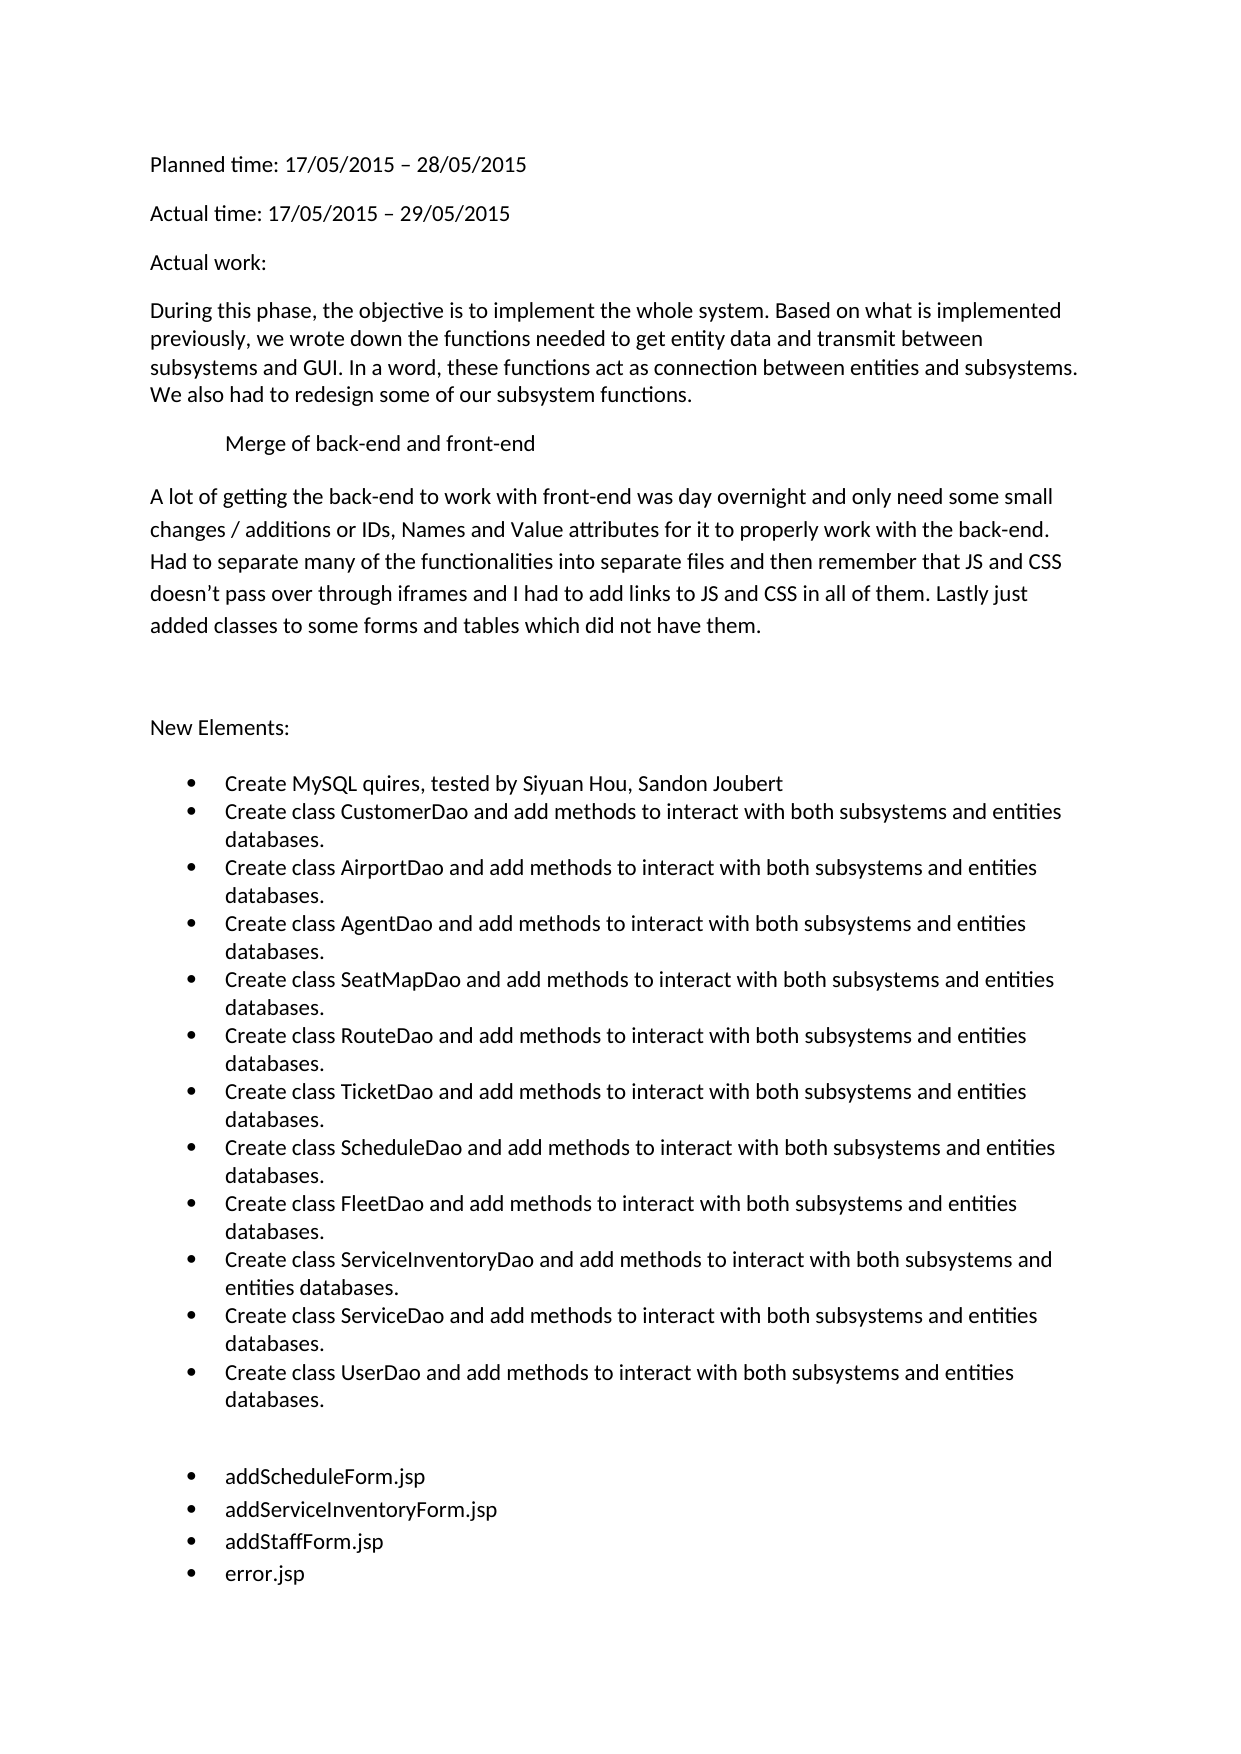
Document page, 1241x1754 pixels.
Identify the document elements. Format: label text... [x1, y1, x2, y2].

list Create MySQL quires, tested by Siyuan Hou, Sandon Joubert [187, 769, 1090, 797]
list Create class TicketDao and add methods to interact with both subsystems and entities databases. [187, 1077, 1090, 1133]
list Create class ScheduleDao and add methods to interact with both subsystems and entities databases. [187, 1133, 1090, 1189]
text A lot of getting the back-end to work with front-end was day overnight and only need some small changes / additions or IDs, Names and Value attributes for it to properly work with the back-end. Had to separate many of the functionalities into separate files and then remember that JS and CSS doesn’t pass over through iframes and I had to add links to JS and CSS in all of them. Lastly just added classes to some forms and tables which did not have them. [150, 482, 1090, 639]
list Create class UserDao and add methods to interact with both subsystems and entities databases. [187, 1358, 1090, 1414]
text Actual time: 17/05/2015 – 29/05/2015 [150, 199, 1090, 227]
list Create class SeatMapDao and add methods to interact with both subsystems and entities databases. [187, 965, 1090, 1021]
list Create class FleetDao and add methods to interact with both subsystems and entities databases. [187, 1189, 1090, 1246]
text Actual work: [150, 248, 1090, 276]
text Merge of back-end and front-end [150, 429, 1090, 457]
list addScheduleForm.jsp [187, 1462, 1090, 1491]
text Planned time: 17/05/2015 – 28/05/2015 [150, 150, 1090, 178]
text New Elements: [150, 713, 1090, 741]
list Create class AgentDao and add methods to interact with both subsystems and entities databases. [187, 909, 1090, 965]
list Create class ServiceInventoryDao and add methods to interact with both subsystems and entities databases. [187, 1246, 1090, 1302]
list Create class RouteDao and add methods to interact with both subsystems and entities databases. [187, 1021, 1090, 1077]
text During this phase, the objective is to implement the whole system. Based on what is implemented previously, we wrote down the functions needed to get entity data and transmit between subsystems and GUI. In a word, these functions act as connection between entities and subsystems. We also had to redesign some of our subsystem functions. [150, 297, 1090, 409]
list error.jsp [187, 1559, 1090, 1587]
list Create class CustomerDao and add methods to interact with both subsystems and entities databases. [187, 797, 1090, 853]
list addStaffForm.jsp [187, 1527, 1090, 1555]
list Create class ServiceDao and add methods to interact with both subsystems and entities databases. [187, 1302, 1090, 1358]
list addServiceInventoryForm.jsp [187, 1495, 1090, 1523]
list Create class AirportDao and add methods to interact with both subsystems and entities databases. [187, 853, 1090, 909]
